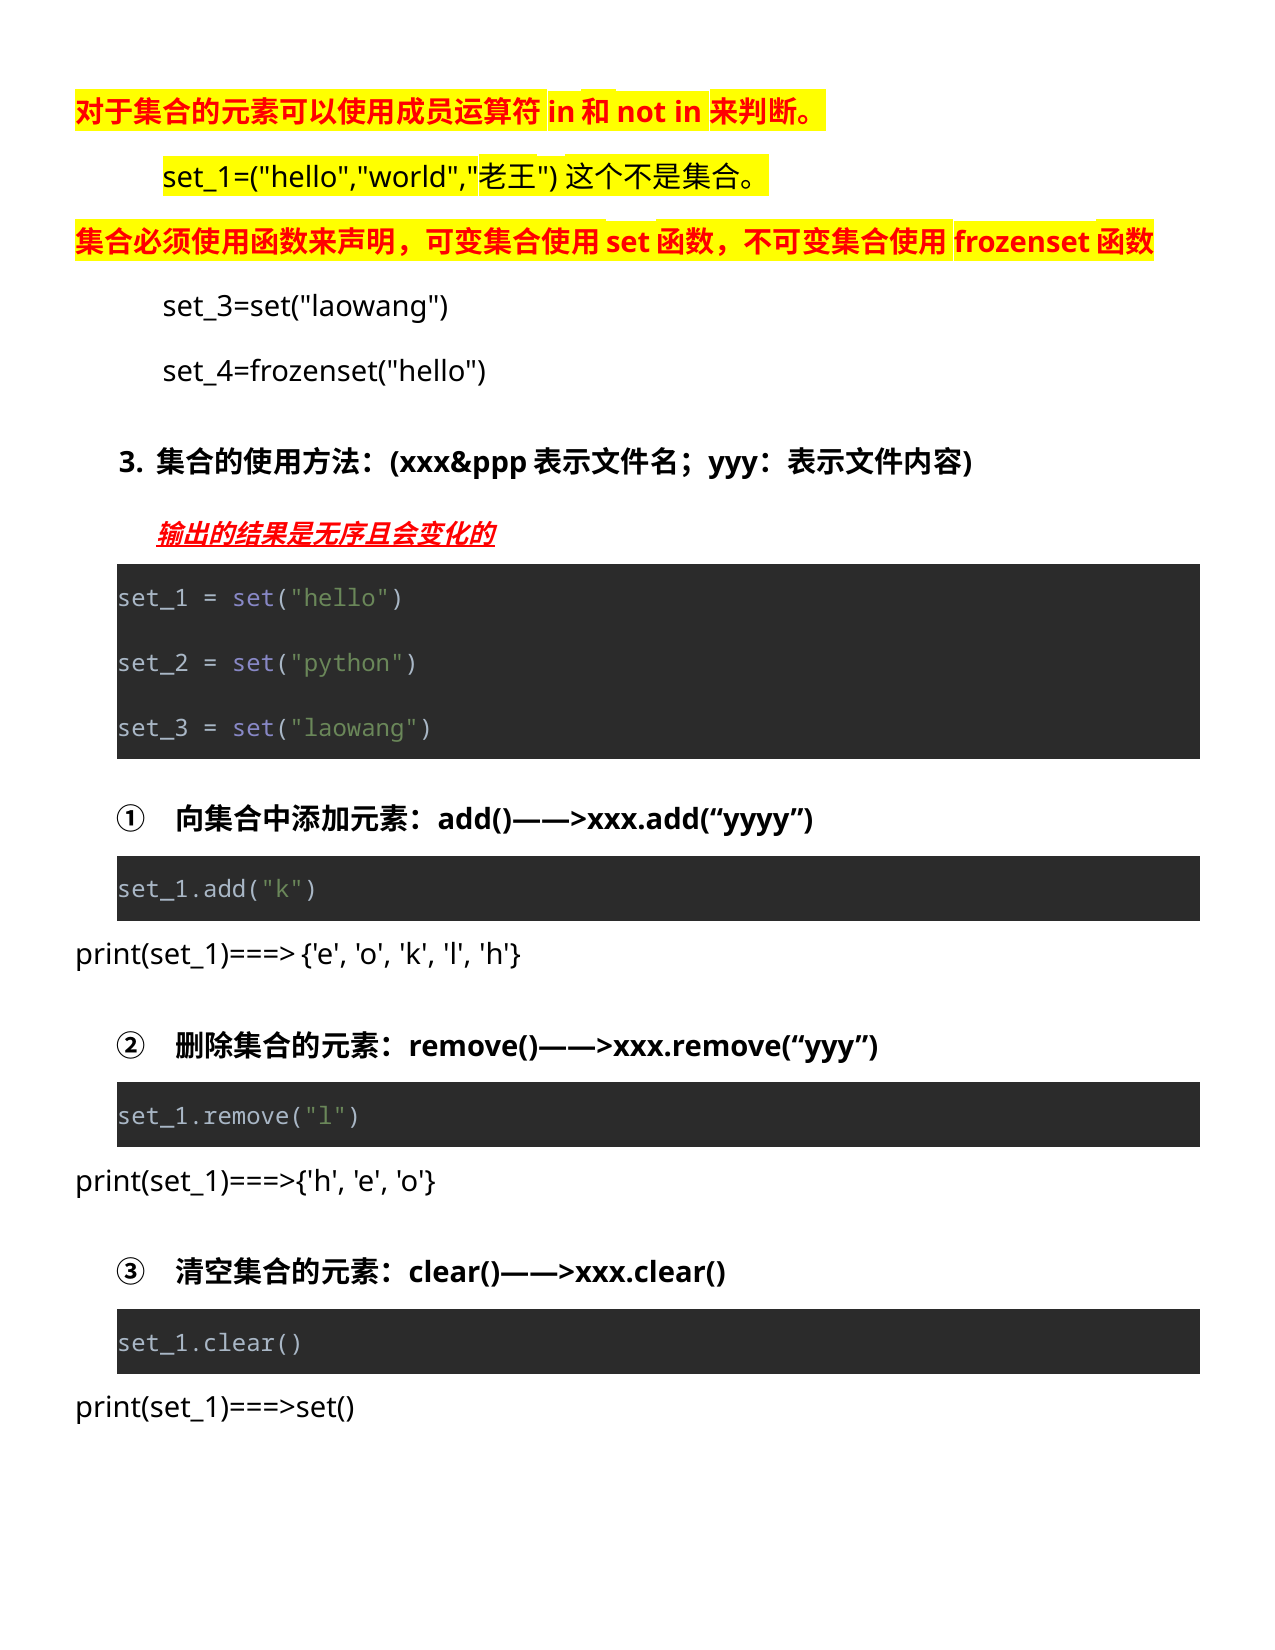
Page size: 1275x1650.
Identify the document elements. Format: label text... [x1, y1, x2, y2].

text print(set_1)===>{'h', 'e', 'o'} [75, 1147, 1200, 1212]
text set_1.clear() [117, 1309, 1200, 1374]
text print(set_1)===>set() [75, 1374, 1200, 1439]
text 输出的结果是无序且会变化的 [156, 499, 1200, 564]
text set_1.remove("l") [117, 1082, 1200, 1147]
text set_3=set("laowang") [119, 272, 1200, 337]
list 删除集合的元素：remove()——>xxx.remove(“yyy”) [75, 1011, 1200, 1076]
text 集合必须使用函数来声明，可变集合使用set函数，不可变集合使用frozenset函数 [75, 207, 1200, 272]
list 清空集合的元素：clear()——>xxx.clear() [75, 1237, 1200, 1302]
text print(set_1)===> {'e', 'o', 'k', 'l', 'h'} [75, 921, 1200, 986]
text set_4=frozenset("hello") [119, 337, 1200, 402]
list 向集合中添加元素：add()——>xxx.add(“yyyy”) [75, 784, 1200, 849]
text set_1 = set("hello") set_2 = set("python") set_3 = set("laowang") [117, 564, 1200, 759]
text set_1.add("k") [117, 856, 1200, 921]
list 集合的使用方法：(xxx&ppp表示文件名；yyy：表示文件内容) [119, 427, 1200, 492]
text 对于集合的元素可以使用成员运算符in和not in 来判断。 [75, 77, 1200, 142]
text set_1=("hello","world","老王") 这个不是集合。 [119, 142, 1200, 207]
